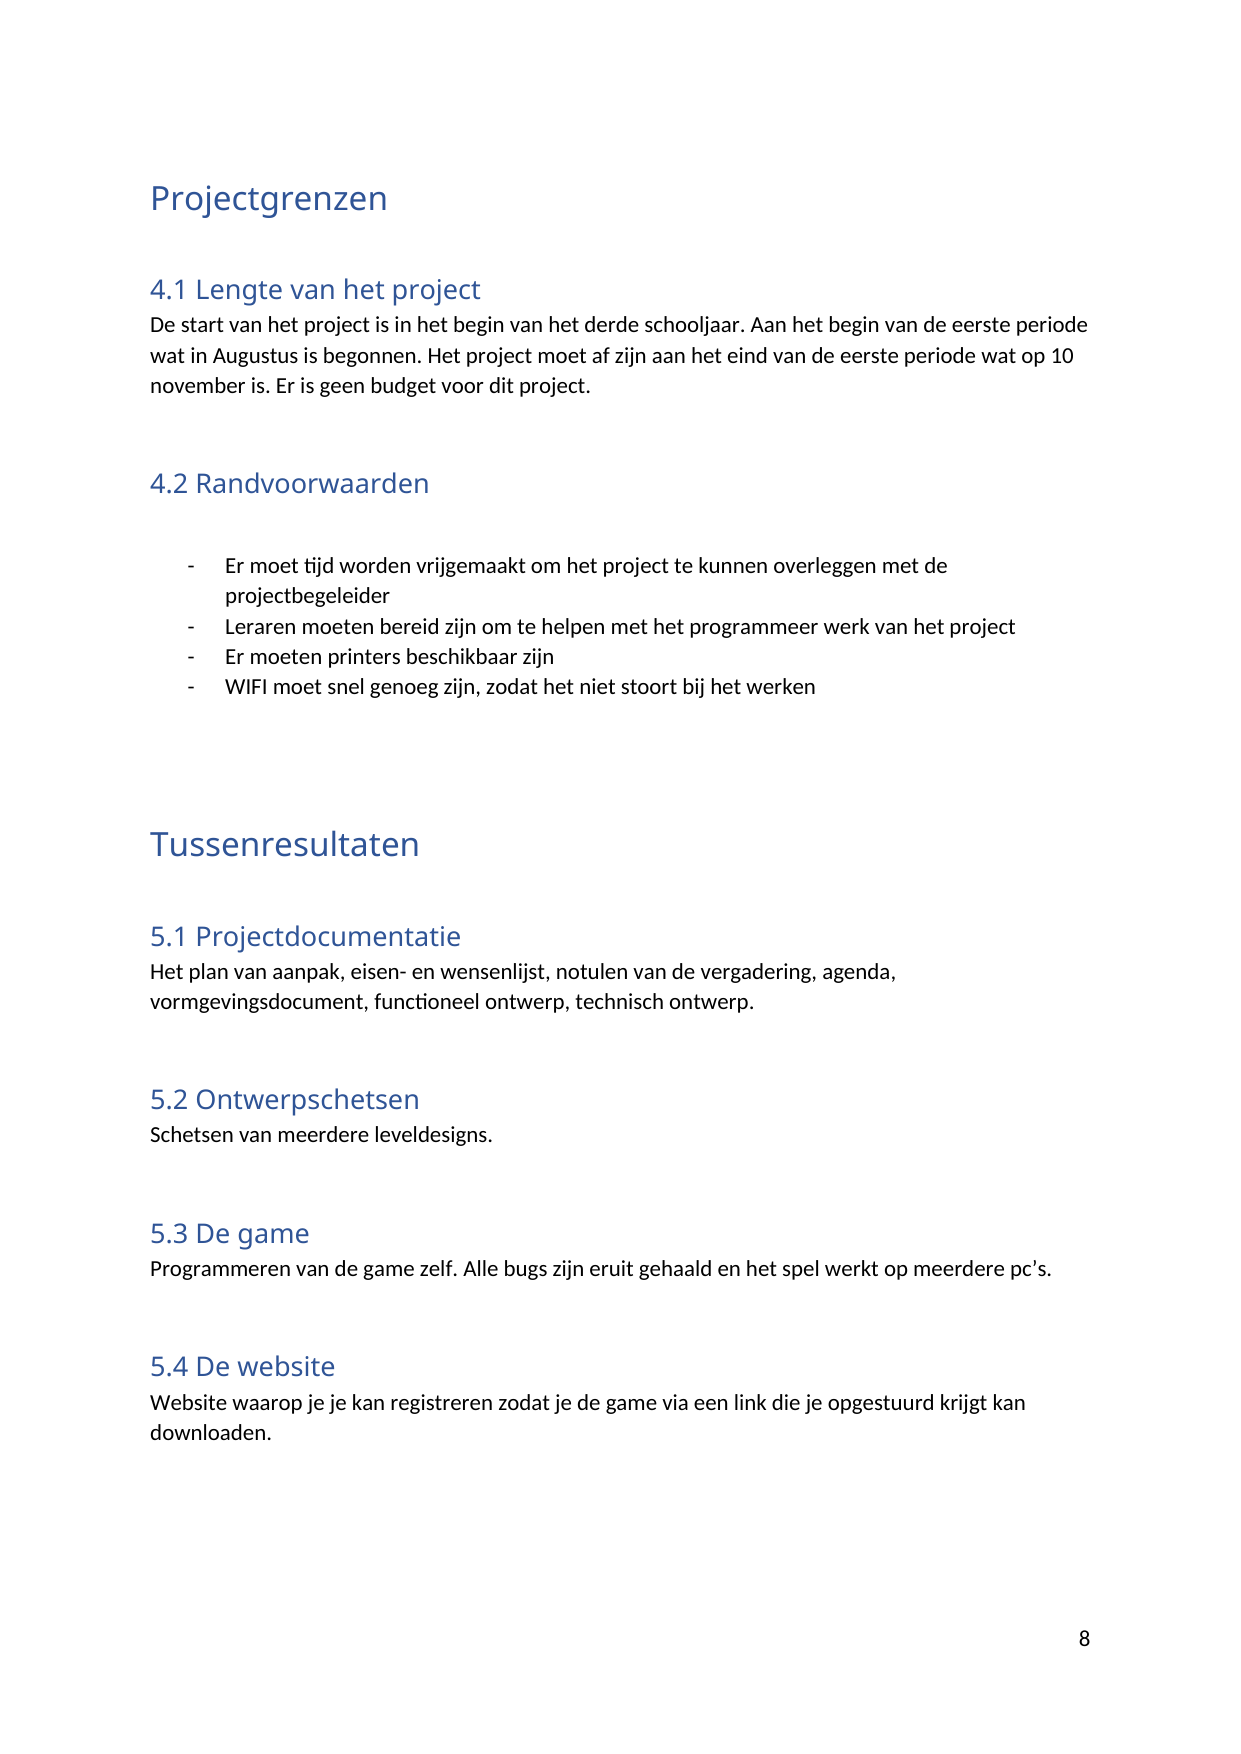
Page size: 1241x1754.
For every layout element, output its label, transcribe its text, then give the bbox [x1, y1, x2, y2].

subtitle Tussenresultaten [150, 821, 1090, 867]
subtitle 5.2 Ontwerpschetsen [150, 1081, 1090, 1118]
subtitle 5.1 Projectdocumentatie [150, 917, 1090, 954]
list Leraren moeten bereid zijn om te helpen met het programmeer werk van het project [187, 612, 1090, 640]
subtitle 4.2 Randvoorwaarden [150, 465, 1090, 502]
text De start van het project is in het begin van het derde schooljaar. Aan het begin van de eerste periode wat in Augustus is begonnen. Het project moet af zijn aan het eind van de eerste periode wat op 10 november is. Er is geen budget voor dit project. [150, 311, 1090, 399]
list Er moeten printers beschikbaar zijn [187, 642, 1090, 670]
text Website waarop je je kan registreren zodat je de game via een link die je opgestuurd krijgt kan downloaden. [150, 1388, 1090, 1446]
subtitle Projectgrenzen [150, 175, 1090, 220]
list WIFI moet snel genoeg zijn, zodat het niet stoort bij het werken [187, 672, 1090, 700]
subtitle 5.3 De game [150, 1214, 1090, 1251]
subtitle 5.4 De website [150, 1348, 1090, 1385]
text Programmeren van de game zelf. Alle bugs zijn eruit gehaald en het spel werkt op meerdere pc’s. [150, 1254, 1090, 1282]
subtitle 4.1 Lengte van het project [150, 271, 1090, 308]
text Het plan van aanpak, eisen- en wensenlijst, notulen van de vergadering, agenda, vormgevingsdocument, functioneel ontwerp, technisch ontwerp. [150, 957, 1090, 1015]
list Er moet tijd worden vrijgemaakt om het project te kunnen overleggen met de projectbegeleider [187, 551, 1090, 610]
text Schetsen van meerdere leveldesigns. [150, 1121, 1090, 1149]
